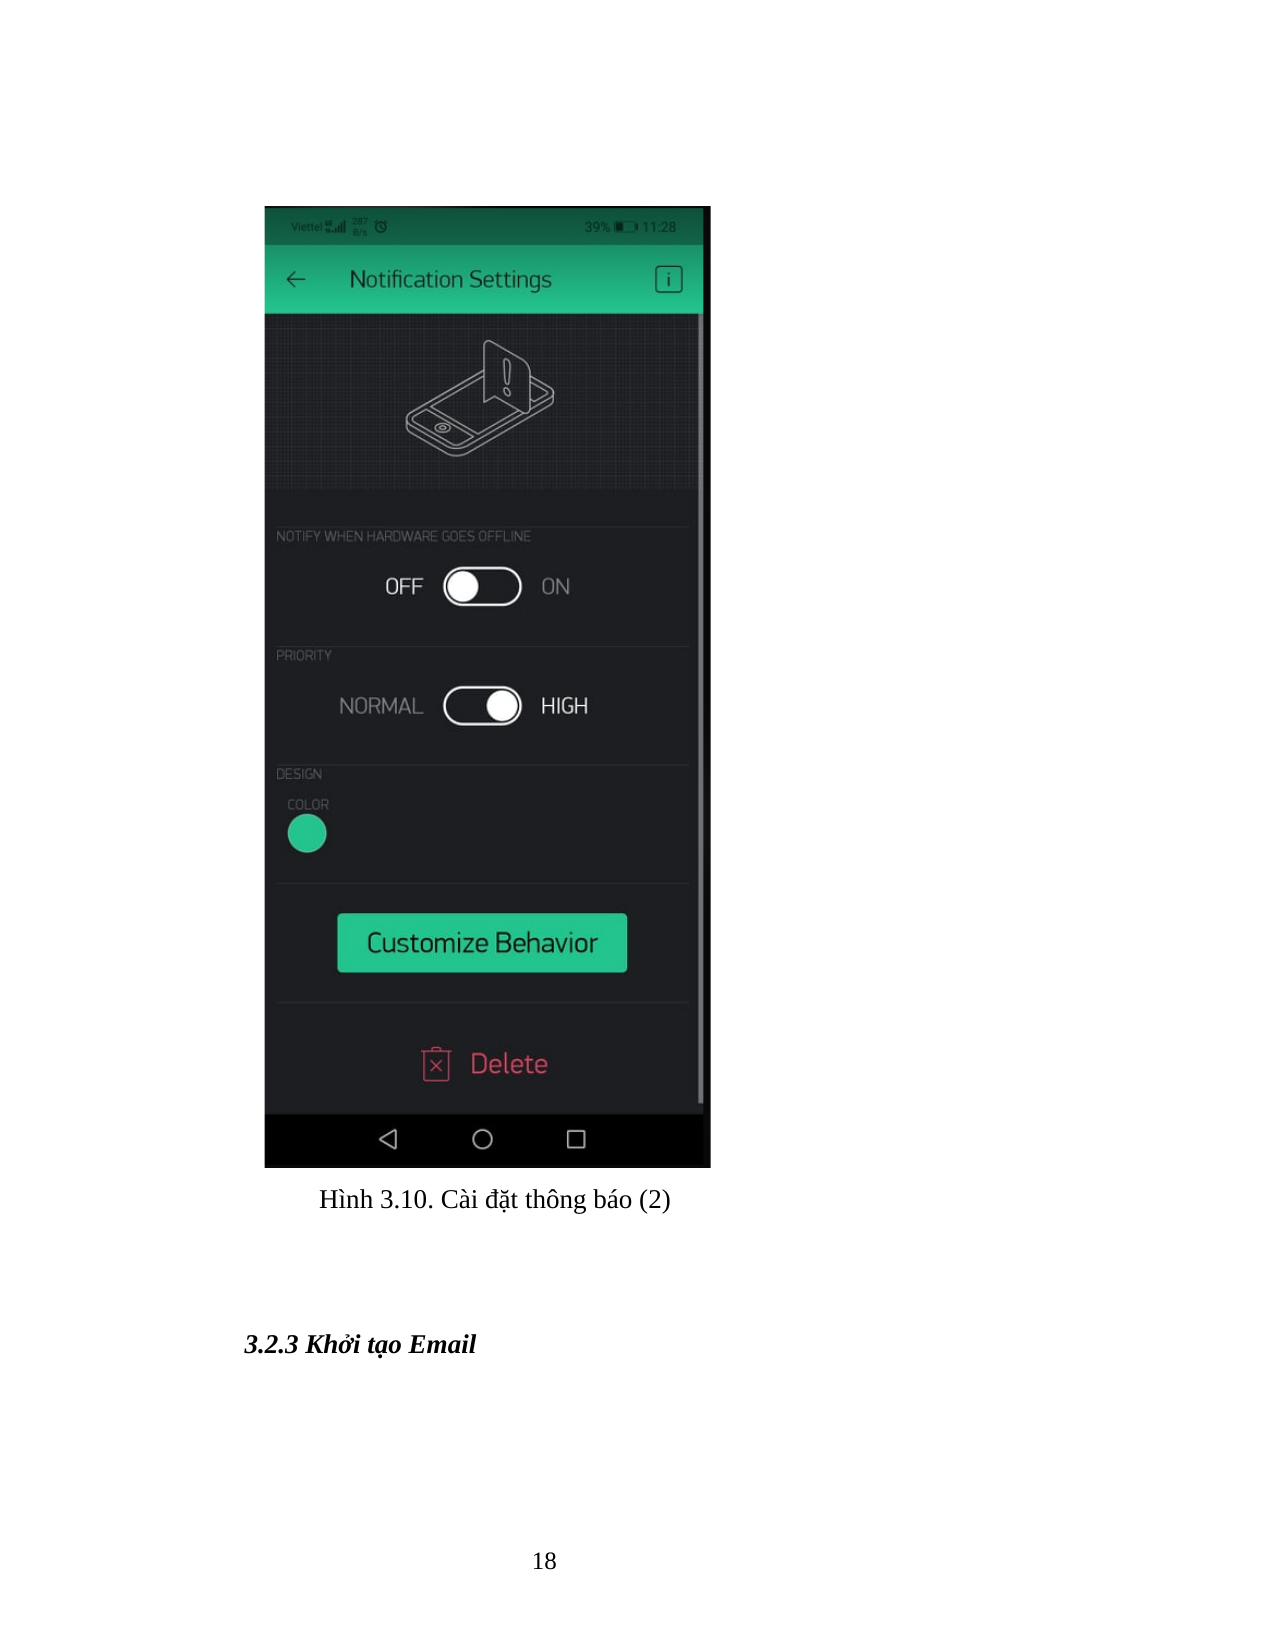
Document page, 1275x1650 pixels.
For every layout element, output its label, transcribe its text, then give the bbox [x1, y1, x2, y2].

text Hình 3.10. Cài đặt thông báo (2) [244, 1183, 1157, 1214]
picture [264, 206, 711, 1168]
text 3.2.3 Khởi tạo Email [244, 1328, 1157, 1359]
